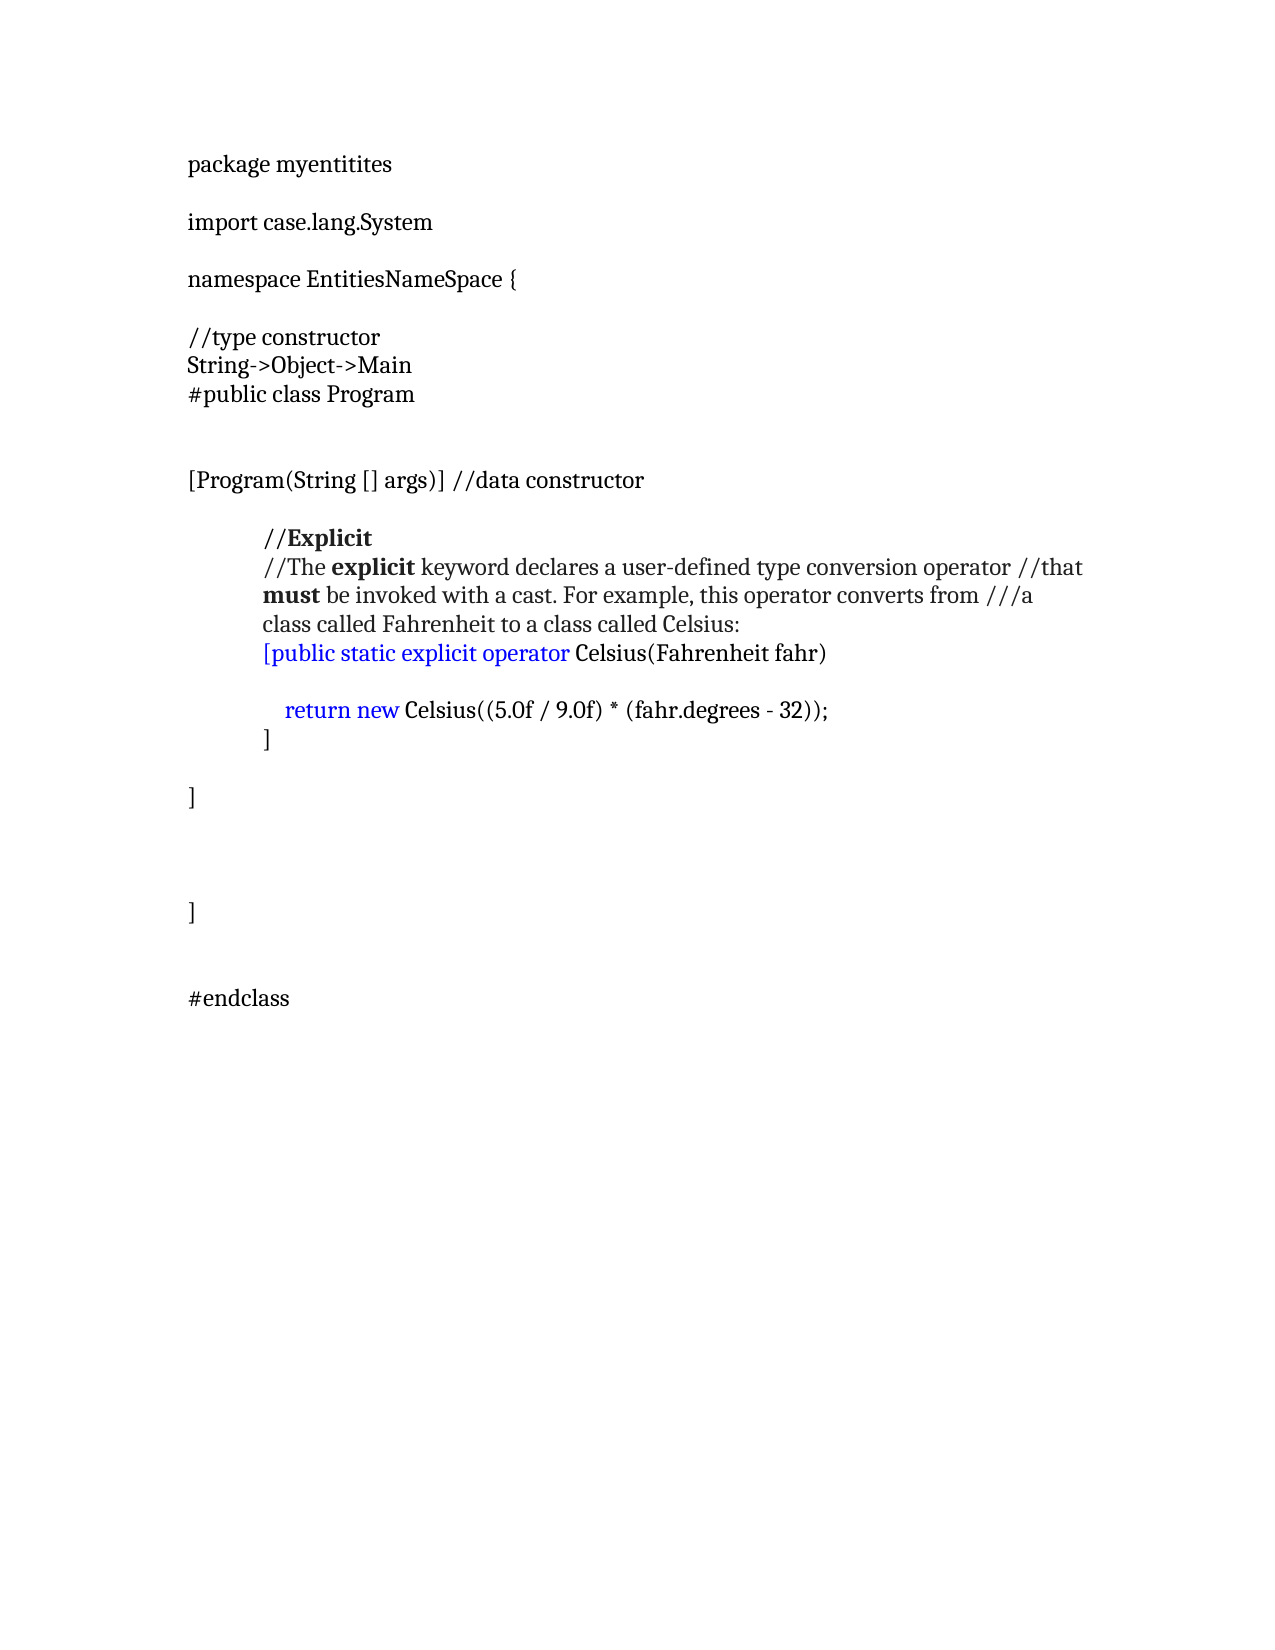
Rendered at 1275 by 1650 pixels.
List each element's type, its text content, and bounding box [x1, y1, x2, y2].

text #public class Program [187, 380, 1087, 409]
text ] [187, 782, 1087, 811]
text //type constructor [187, 322, 1087, 351]
text //Explicit [187, 524, 1087, 552]
text #endclass [187, 984, 1087, 1012]
text namespace EntitiesNameSpace { [187, 265, 1087, 294]
text [Program(String [] args)] //data constructor [187, 466, 1087, 495]
text //The explicit keyword declares a user-defined type conversion operator //that must be invoked with a cast. For example, this operator converts from ///a class called Fahrenheit to a class called Celsius: [262, 552, 1087, 639]
text import case.lang.System [187, 207, 1087, 236]
text ] [187, 725, 1087, 754]
text [public static explicit operator Celsius(Fahrenheit fahr) [187, 639, 1087, 667]
text ] [187, 897, 1087, 926]
text return new Celsius((5.0f / 9.0f) * (fahr.degrees - 32)); [187, 696, 1087, 725]
text String->Object->Main [187, 351, 1087, 380]
text package myentitites [187, 150, 1087, 179]
